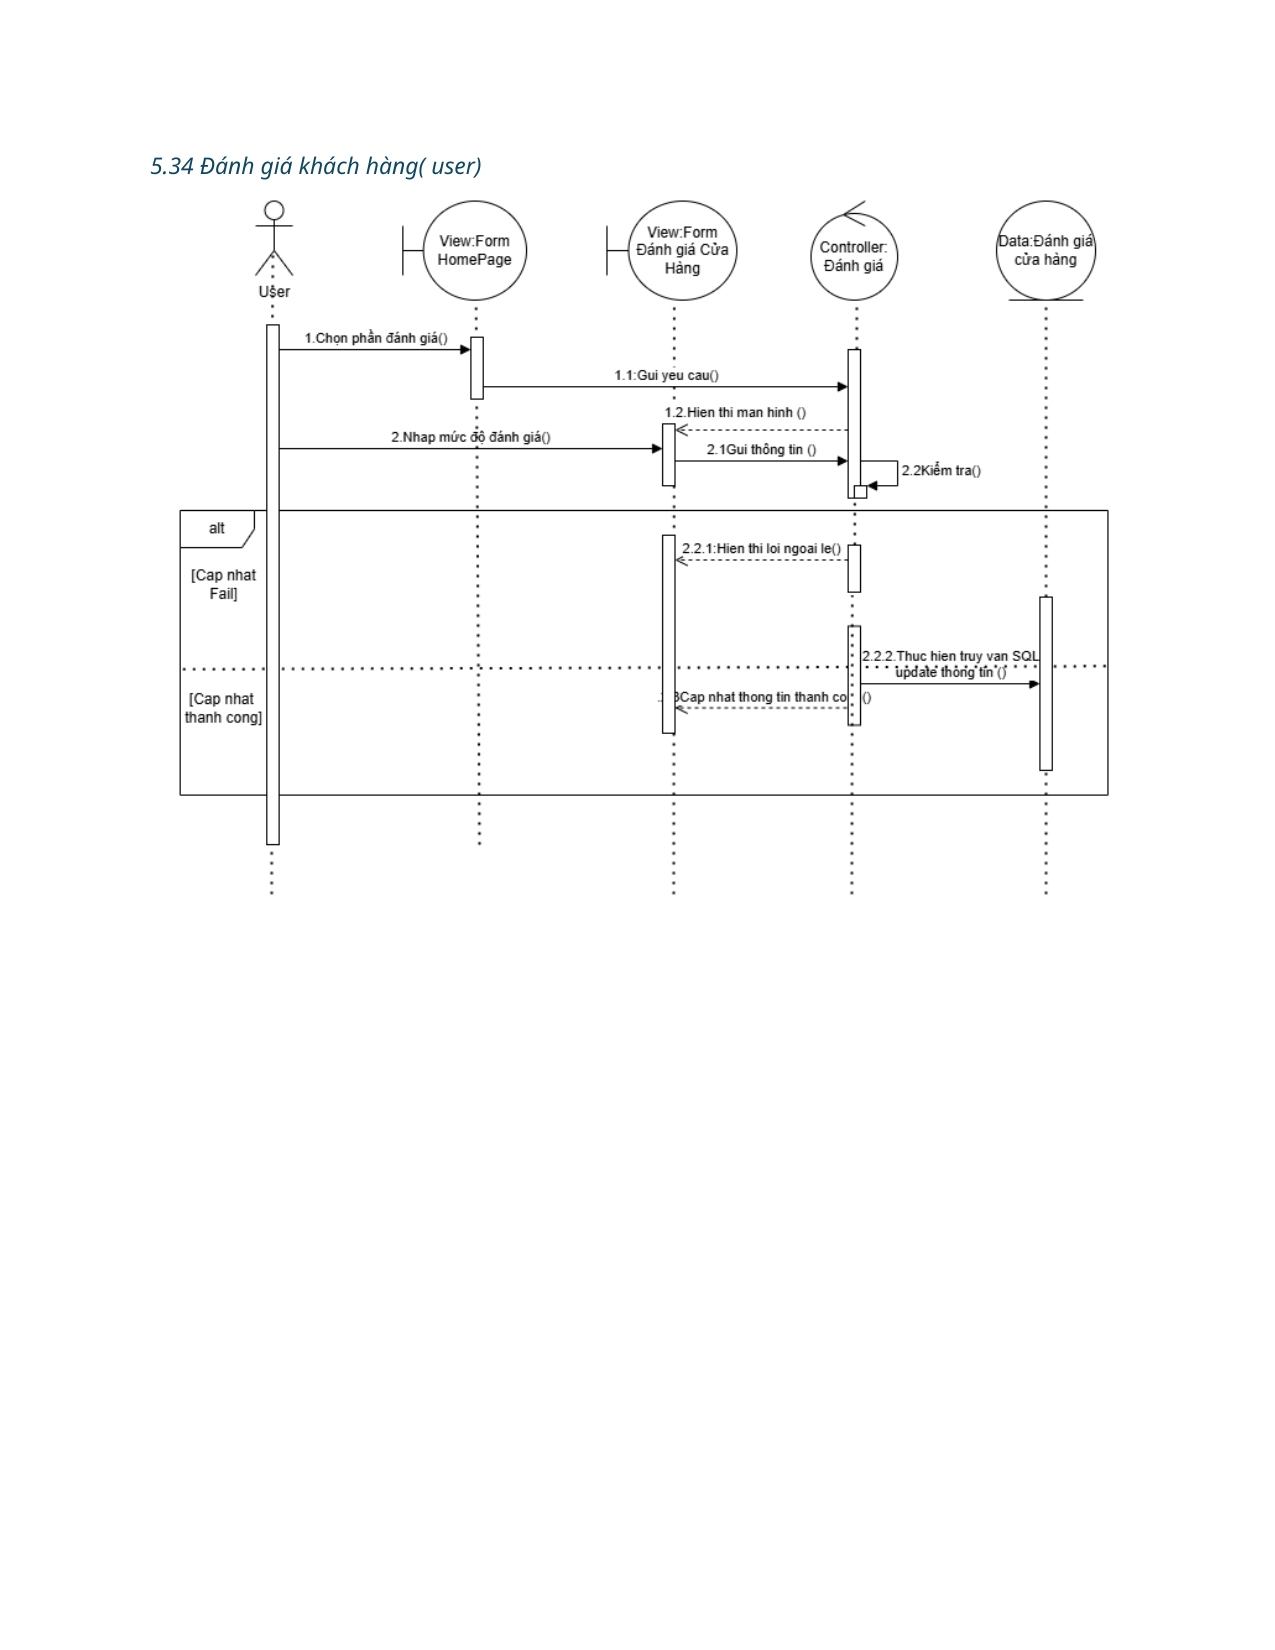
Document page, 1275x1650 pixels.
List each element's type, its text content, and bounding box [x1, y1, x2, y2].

subtitle 5.34 Đánh giá khách hàng( user) [150, 150, 1125, 181]
picture [150, 187, 1125, 906]
